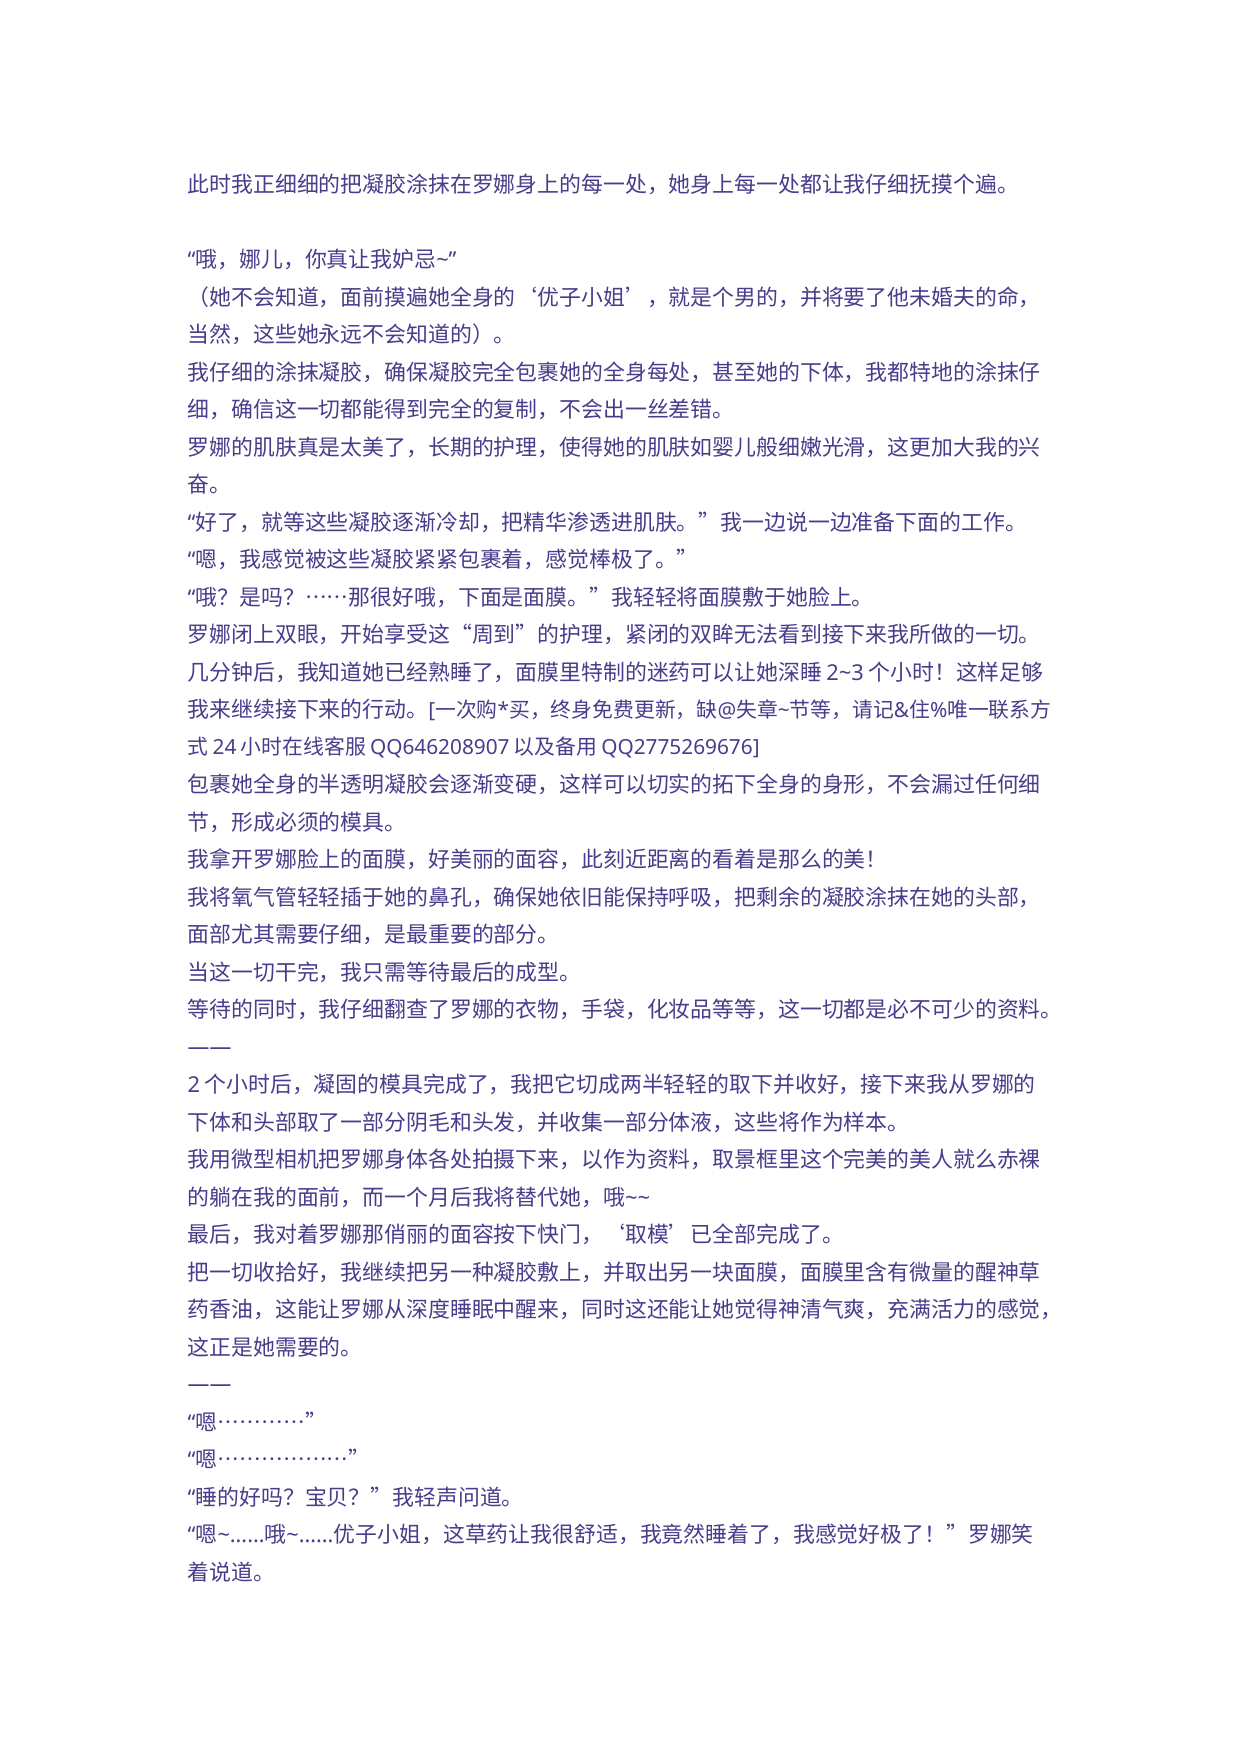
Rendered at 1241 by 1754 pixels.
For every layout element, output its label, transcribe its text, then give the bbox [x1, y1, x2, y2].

text “哦？是吗？……那很好哦，下面是面膜。”我轻轻将面膜敷于她脸上。 [187, 577, 1053, 614]
text 我用微型相机把罗娜身体各处拍摄下来，以作为资料，取景框里这个完美的美人就么赤裸的躺在我的面前，而一个月后我将替代她，哦~~ % |7 E; A) z+ E6 Z' Z2 ~8 h% t' V3 y [187, 1139, 1053, 1214]
text （她不会知道，面前摸遍她全身的‘优子小姐’，就是个男的，并将要了他未婚夫的命，当然，这些她永远不会知道的）。5 g$ d9 ^( j* u8 g6 K, y7 W- b [187, 277, 1053, 352]
text “嗯，我感觉被这些凝胶紧紧包裹着，感觉棒极了。” [187, 539, 1053, 577]
text 我拿开罗娜脸上的面膜，好美丽的面容，此刻近距离的看着是那么的美！ [187, 839, 1053, 877]
text ——/ W; m$ B [4 q% P" p [187, 1364, 1053, 1402]
text “哦，娜儿，你真让我妒忌~”. ^& A2 d: N1 Z [187, 239, 1053, 277]
text 罗娜的肌肤真是太美了，长期的护理，使得她的肌肤如婴儿般细嫩光滑，这更加大我的兴奋。0 x9 G% F7 J# V$ A( ~- g1 o* q7 [ [187, 427, 1053, 502]
text “嗯…………”* R' n1 A: t* R: E9 y- G& P [187, 1402, 1053, 1439]
text “好了，就等这些凝胶逐渐冷却，把精华渗透进肌肤。”我一边说一边准备下面的工作。 [187, 502, 1053, 539]
text “睡的好吗？宝贝？”我轻声问道。 [187, 1477, 1053, 1514]
text 包裹她全身的半透明凝胶会逐渐变硬，这样可以切实的拓下全身的身形，不会漏过任何细节，形成必须的模具。7 D2 e" F) u) }8 b [187, 764, 1053, 839]
text 我仔细的涂抹凝胶，确保凝胶完全包裹她的全身每处，甚至她的下体，我都特地的涂抹仔细，确信这一切都能得到完全的复制，不会出一丝差错。 [187, 352, 1053, 427]
text 等待的同时，我仔细翻查了罗娜的衣物，手袋，化妆品等等，这一切都是必不可少的资料。 [187, 989, 1053, 1027]
text 最后，我对着罗娜那俏丽的面容按下快门，‘取模’已全部完成了。$ Y( q( |! R( {( Y2 H3 I3 R [187, 1214, 1053, 1252]
text 当这一切干完，我只需等待最后的成型。 [187, 952, 1053, 989]
text 几分钟后，我知道她已经熟睡了，面膜里特制的迷药可以让她深睡2~3个小时！这样足够我来继续接下来的行动。[一次购*买，终身免费更新，缺@失章~节等，请记&住%唯一联系方式24小时在线客服QQ646208907以及备用QQ2775269676] [187, 652, 1053, 764]
text “嗯~……哦~……优子小姐，这草药让我很舒适，我竟然睡着了，我感觉好极了！”罗娜笑着说道。 [187, 1514, 1053, 1589]
text 此时我正细细的把凝胶涂抹在罗娜身上的每一处，她身上每一处都让我仔细抚摸个遍。- X9 Y- L5 n7 W/ k2 B3 z4 X9 P4 l [187, 164, 1053, 239]
text “嗯………………” [187, 1439, 1053, 1477]
text 2个小时后，凝固的模具完成了，我把它切成两半轻轻的取下并收好，接下来我从罗娜的下体和头部取了一部分阴毛和头发，并收集一部分体液，这些将作为样本。2 d" x* q: a' a [187, 1064, 1053, 1139]
text 罗娜闭上双眼，开始享受这“周到”的护理，紧闭的双眸无法看到接下来我所做的一切。 [187, 614, 1053, 652]
text 我将氧气管轻轻插于她的鼻孔，确保她依旧能保持呼吸，把剩余的凝胶涂抹在她的头部，面部尤其需要仔细，是最重要的部分。. F3 k( }( T; k1 j% p1 n [187, 877, 1053, 952]
text 把一切收拾好，我继续把另一种凝胶敷上，并取出另一块面膜，面膜里含有微量的醒神草药香油，这能让罗娜从深度睡眠中醒来，同时这还能让她觉得神清气爽，充满活力的感觉，这正是她需要的。4 g9 a0 v/ c2 B- i9 |# } [187, 1252, 1053, 1364]
text —— * W7 T5 m3 `6 ] [187, 1027, 1053, 1064]
